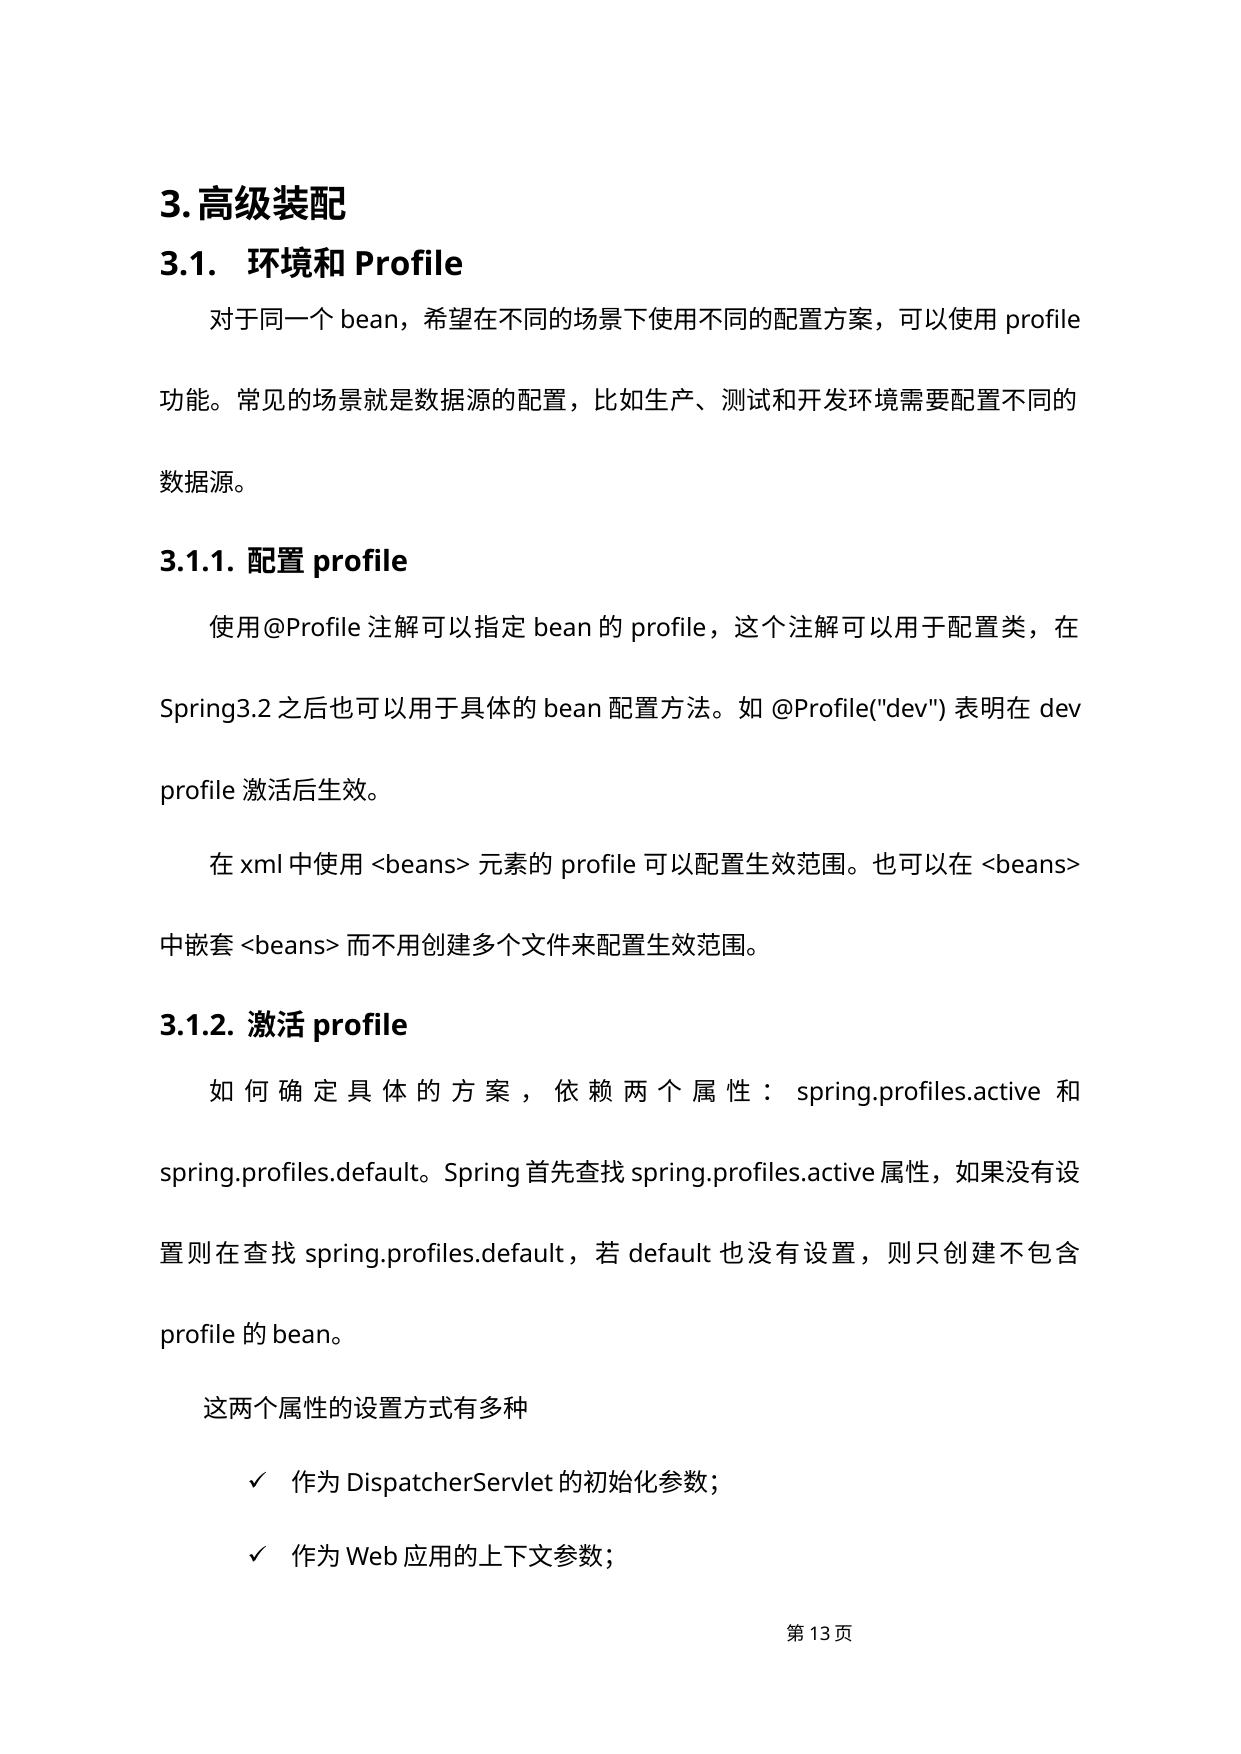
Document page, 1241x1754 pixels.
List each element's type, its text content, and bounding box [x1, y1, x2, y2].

subtitle 环境和Profile [159, 237, 1081, 285]
text 这两个属性的设置方式有多种 [159, 1374, 1081, 1439]
subtitle 激活 profile [159, 1001, 1081, 1044]
text 在xml中使用 <beans> 元素的 profile 可以配置生效范围。也可以在 <beans> 中嵌套 <beans> 而不用创建多个文件来配置生效范围。 [159, 830, 1081, 976]
text 使用@Profile注解可以指定bean的profile，这个注解可以用于配置类，在Spring3.2之后也可以用于具体的bean配置方法。如 @Profile("dev") 表明在 dev profile 激活后生效。 [159, 593, 1081, 821]
text 如何确定具体的方案，依赖两个属性：spring.profiles.active和spring.profiles.default。Spring首先查找spring.profiles.active属性，如果没有设置则在查找spring.profiles.default，若default也没有设置，则只创建不包含 profile 的bean。 [159, 1057, 1081, 1365]
subtitle 高级装配 [159, 174, 1081, 228]
list 作为Web应用的上下文参数； [247, 1522, 1081, 1587]
subtitle 配置 profile [159, 538, 1081, 580]
text 对于同一个bean，希望在不同的场景下使用不同的配置方案，可以使用profile功能。常见的场景就是数据源的配置，比如生产、测试和开发环境需要配置不同的数据源。 [159, 285, 1081, 513]
list 作为DispatcherServlet的初始化参数； [247, 1448, 1081, 1513]
